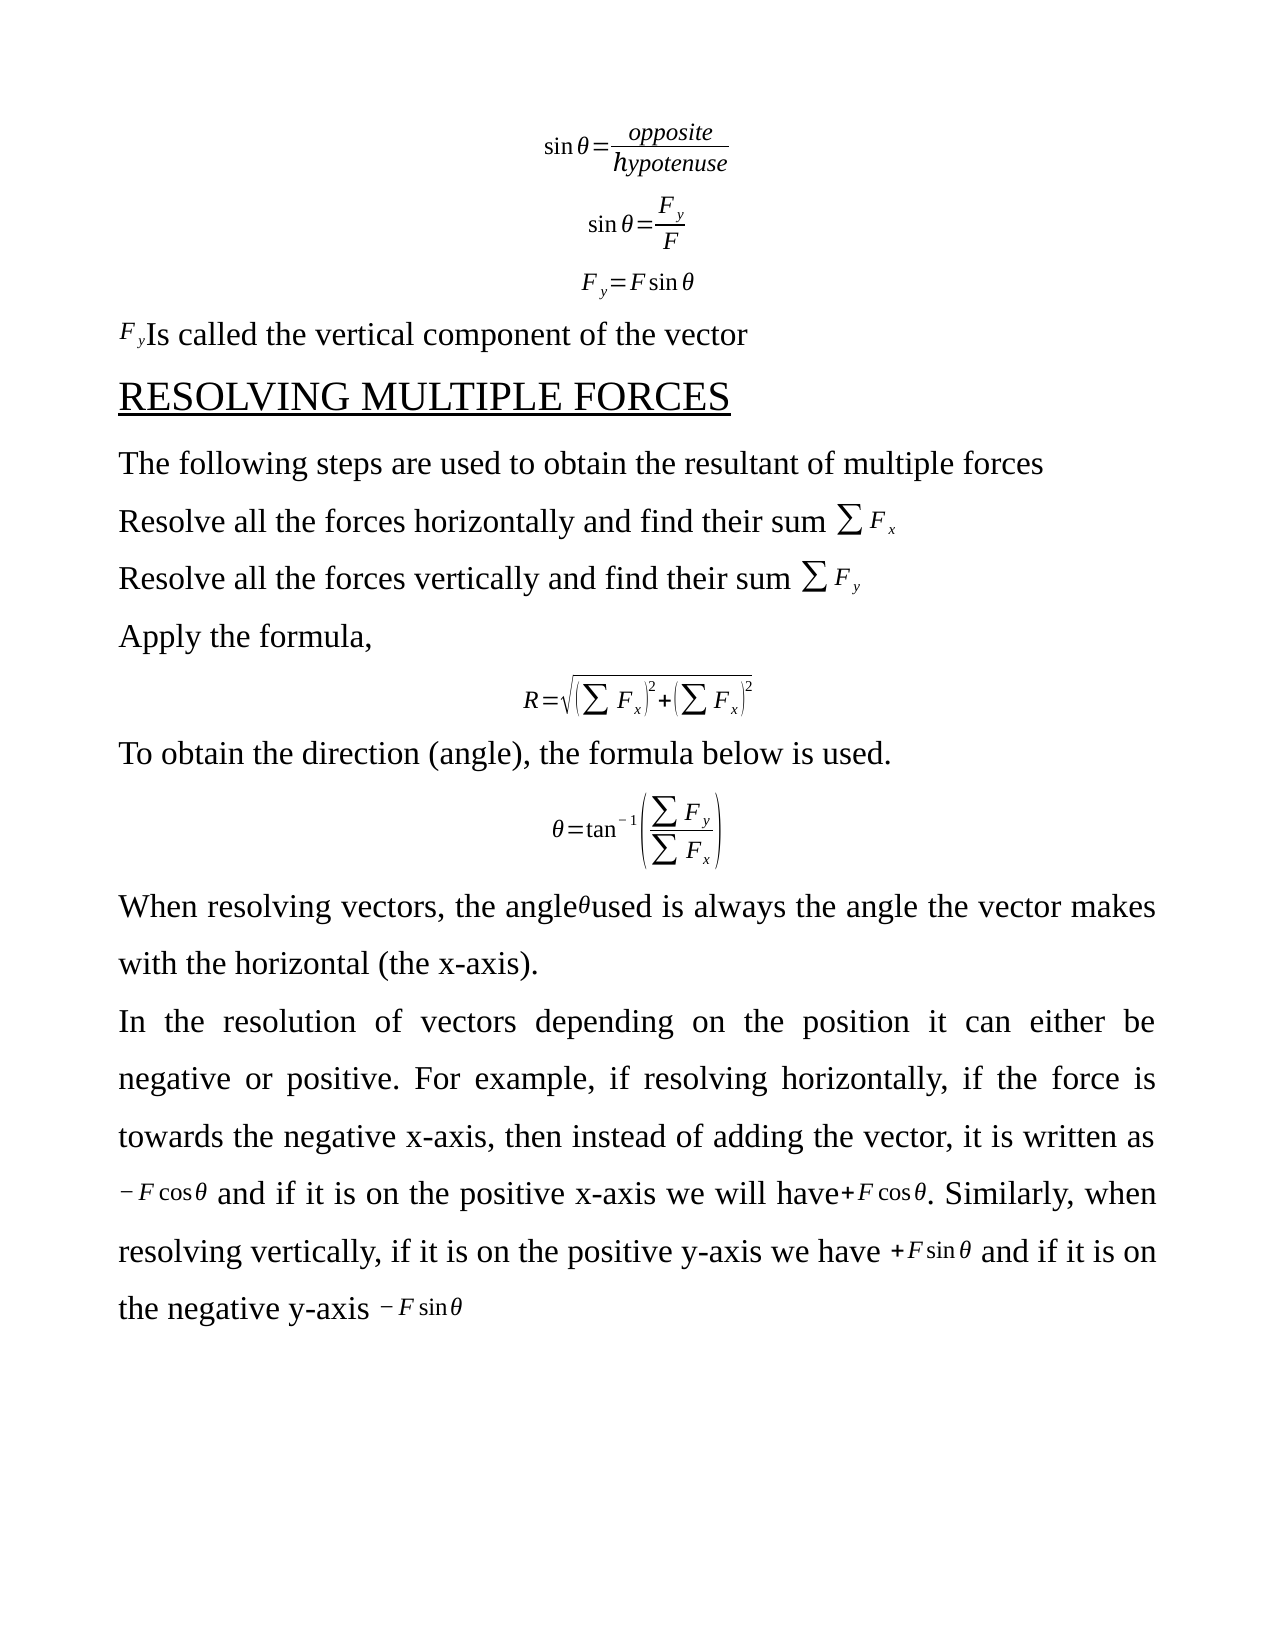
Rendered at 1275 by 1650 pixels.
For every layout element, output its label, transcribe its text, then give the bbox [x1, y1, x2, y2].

text When resolving vectors, the angleused is always the angle the vector makes with the horizontal (the x-axis). [118, 886, 1157, 982]
text The following steps are used to obtain the resultant of multiple forces [118, 444, 1157, 482]
text Apply the formula, [118, 616, 1157, 654]
text Is called the vertical component of the vector [118, 314, 1157, 353]
text Resolve all the forces horizontally and find their sum [118, 501, 1157, 539]
text In the resolution of vectors depending on the position it can either be negative or positive. For example, if resolving horizontally, if the force is towards the negative x-axis, then instead of adding the vector, it is written as and if it is on the positive x-axis we will have. Similarly, when resolving vertically, if it is on the positive y-axis we have and if it is on the negative y-axis [118, 1001, 1157, 1327]
text RESOLVING MULTIPLE FORCES [118, 372, 1157, 420]
text Resolve all the forces vertically and find their sum [118, 559, 1157, 597]
text To obtain the direction (angle), the formula below is used. [118, 734, 1157, 772]
